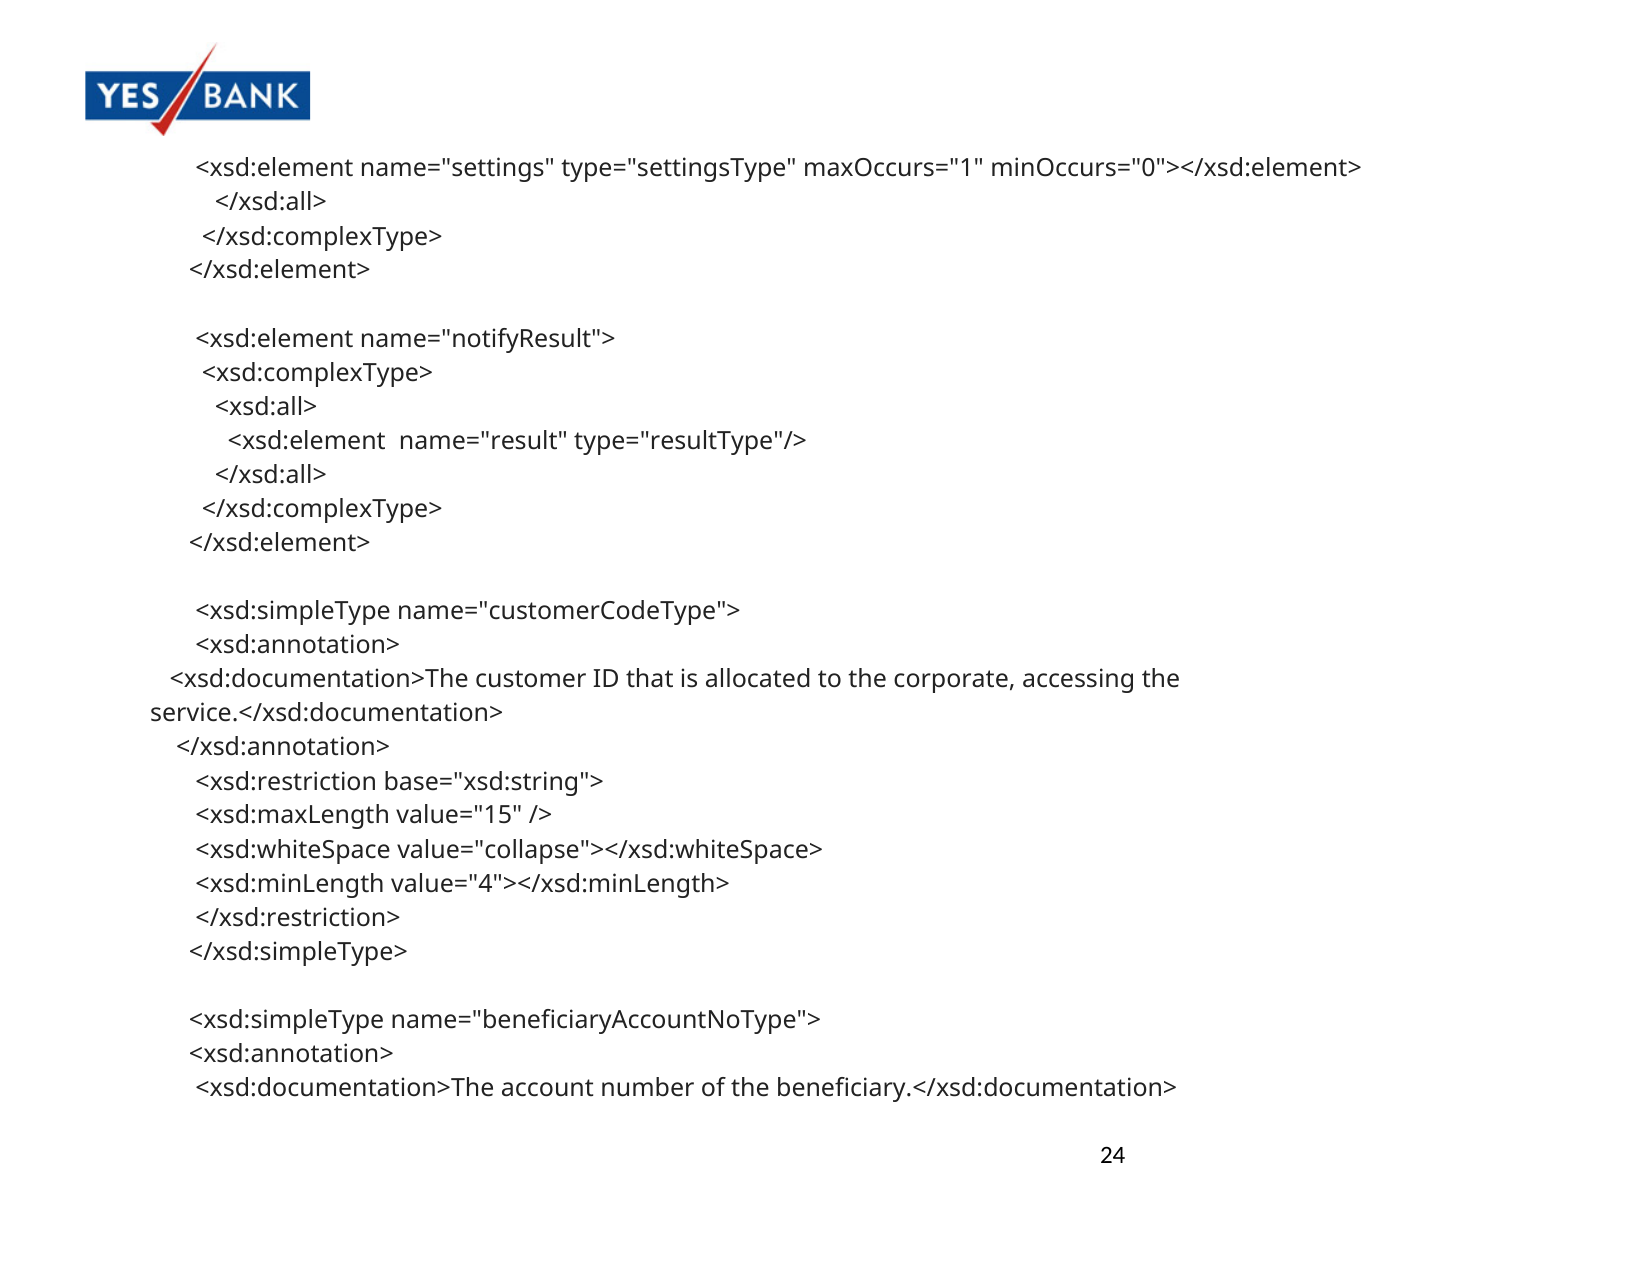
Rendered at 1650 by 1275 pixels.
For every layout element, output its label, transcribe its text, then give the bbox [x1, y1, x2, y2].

text <xsd:element name="notifyResult"> [150, 320, 1500, 354]
text <xsd:element name="settings" type="settingsType" maxOccurs="1" minOccurs="0"></xsd:element> [150, 150, 1500, 184]
text </xsd:simpleType> [150, 933, 1500, 967]
text <xsd:whiteSpace value="collapse"></xsd:whiteSpace> [150, 831, 1500, 865]
text <xsd:minLength value="4"></xsd:minLength> [150, 865, 1500, 899]
text </xsd:element> [150, 525, 1500, 559]
text </xsd:restriction> [150, 899, 1500, 933]
text <xsd:annotation> [150, 627, 1500, 661]
text <xsd:restriction base="xsd:string"> [150, 763, 1500, 797]
text <xsd:maxLength value="15" /> [150, 797, 1500, 831]
text <xsd:documentation>The customer ID that is allocated to the corporate, accessing the service.</xsd:documentation> [150, 661, 1500, 729]
text <xsd:complexType> [150, 354, 1500, 388]
text <xsd:simpleType name="customerCodeType"> [150, 593, 1500, 627]
text <xsd:all> [150, 388, 1500, 422]
text <xsd:annotation> [150, 1036, 1500, 1070]
text <xsd:element name="result" type="resultType"/> [150, 422, 1500, 457]
text <xsd:documentation>The account number of the beneficiary.</xsd:documentation> [150, 1070, 1500, 1104]
text </xsd:element> [150, 252, 1500, 286]
text </xsd:all> [150, 184, 1500, 218]
text </xsd:complexType> [150, 218, 1500, 252]
text </xsd:annotation> [150, 729, 1500, 763]
text </xsd:all> [150, 457, 1500, 491]
text </xsd:complexType> [150, 491, 1500, 525]
text <xsd:simpleType name="beneficiaryAccountNoType"> [150, 1002, 1500, 1036]
